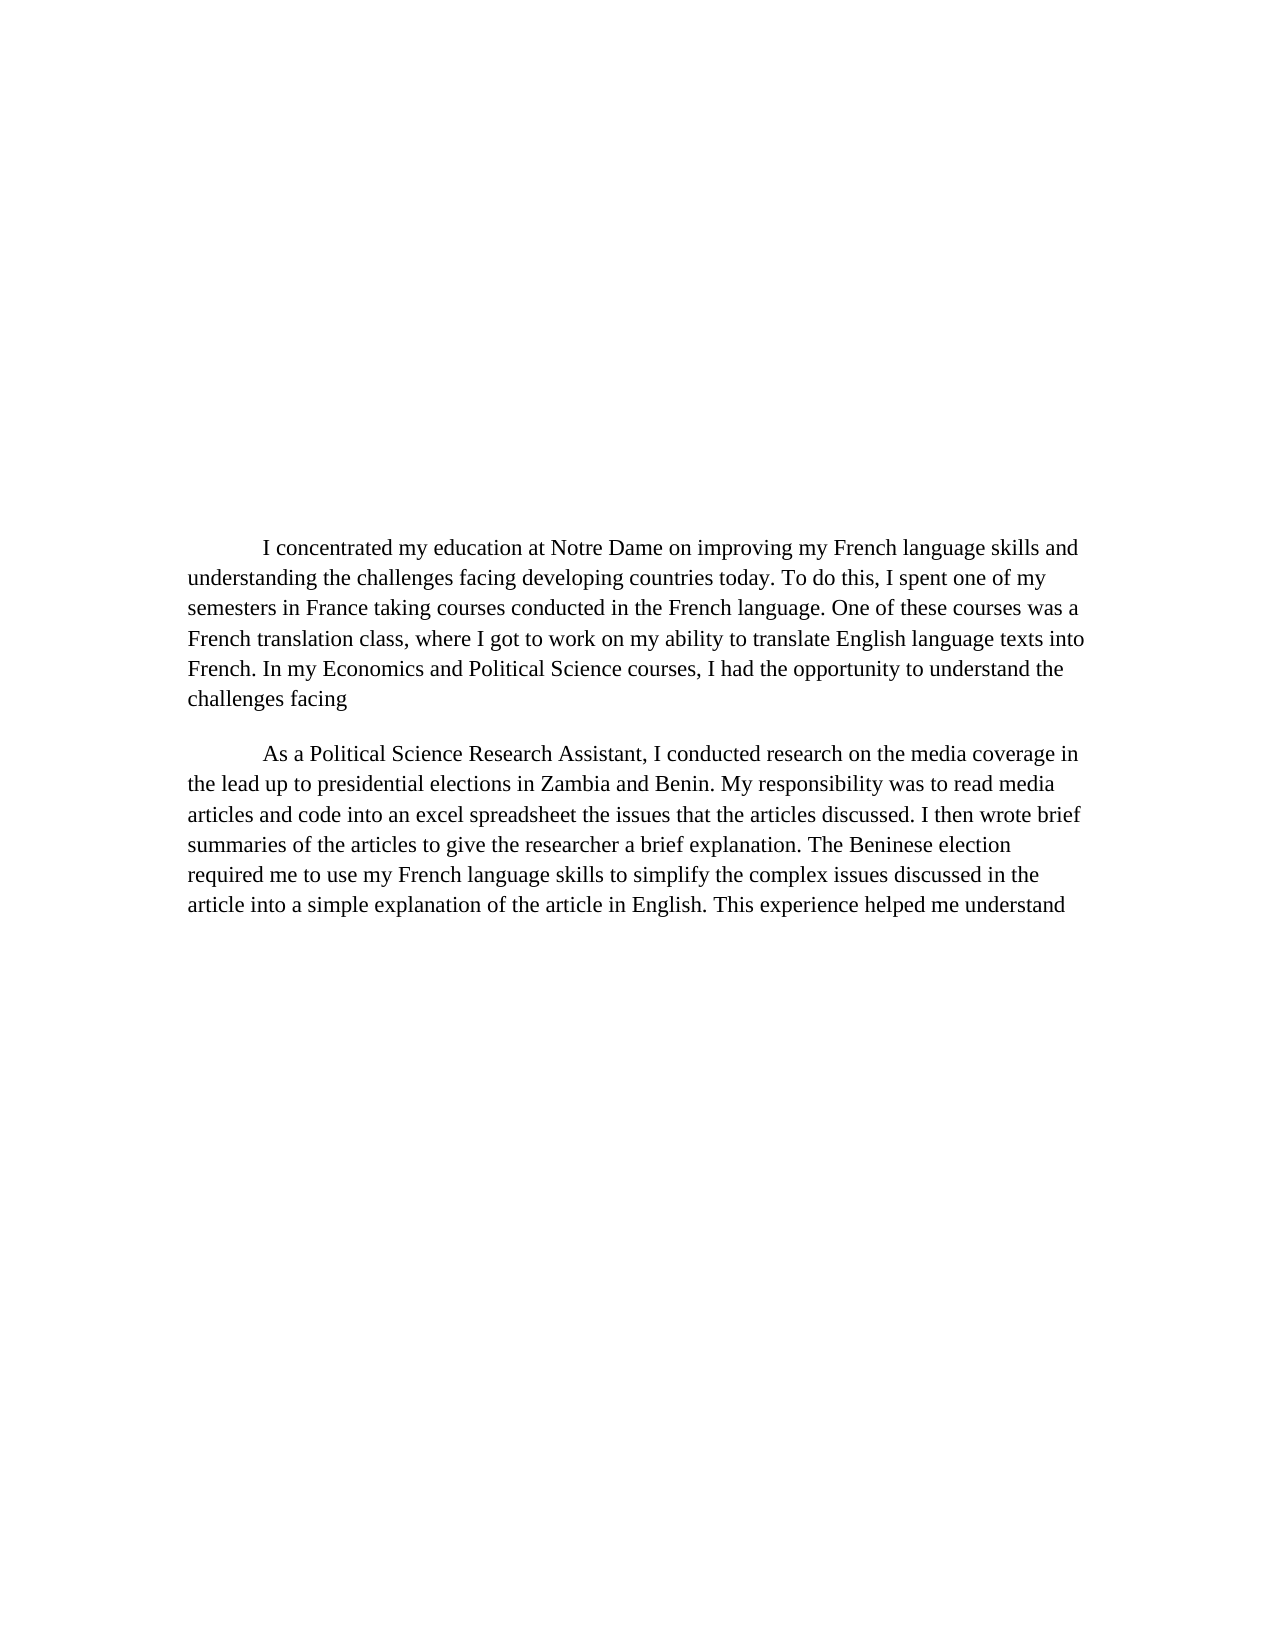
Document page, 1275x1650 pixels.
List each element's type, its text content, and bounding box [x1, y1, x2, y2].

text As a Political Science Research Assistant, I conducted research on the media coverage in the lead up to presidential elections in Zambia and Benin. My responsibility was to read media articles and code into an excel spreadsheet the issues that the articles discussed. I then wrote brief summaries of the articles to give the researcher a brief explanation. The Beninese election required me to use my French language skills to simplify the complex issues discussed in the article into a simple explanation of the article in English. This experience helped me understand [187, 740, 1087, 918]
text I concentrated my education at Notre Dame on improving my French language skills and understanding the challenges facing developing countries today. To do this, I spent one of my semesters in France taking courses conducted in the French language. One of these courses was a French translation class, where I got to work on my ability to translate English language texts into French. In my Economics and Political Science courses, I had the opportunity to understand the challenges facing [187, 534, 1087, 711]
